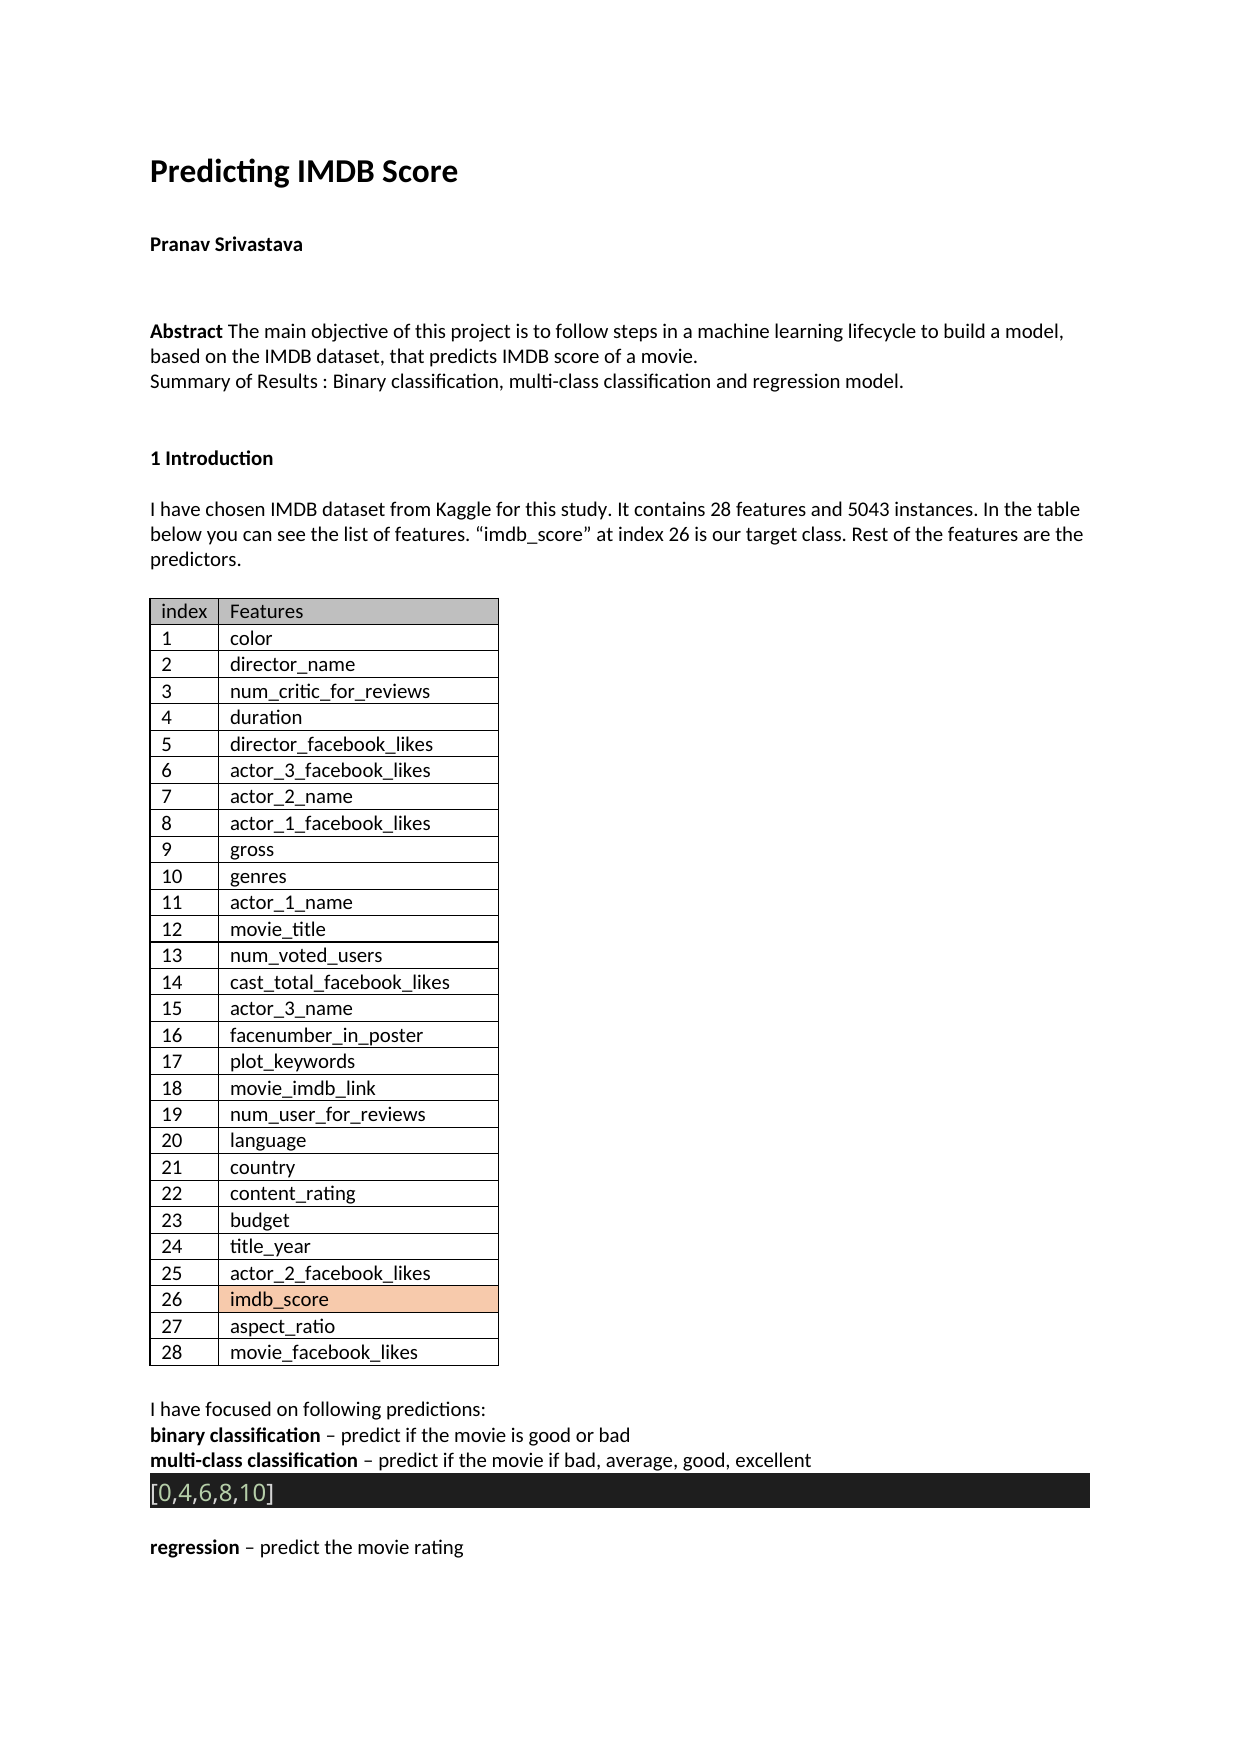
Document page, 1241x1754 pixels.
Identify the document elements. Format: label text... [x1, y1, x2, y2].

table_cell duration [219, 704, 498, 730]
table_cell movie_imdb_link [219, 1075, 498, 1100]
table_cell content_rating [219, 1181, 498, 1206]
table_cell genres [219, 863, 498, 888]
table_cell num_user_for_reviews [219, 1101, 498, 1127]
table_cell actor_3_facebook_likes [219, 757, 498, 783]
table_cell 8 [151, 810, 218, 836]
text multi-class classification – predict if the movie if bad, average, good, excellent [150, 1447, 1090, 1473]
text binary classification – predict if the movie is good or bad [150, 1422, 1090, 1447]
table_cell 21 [151, 1154, 218, 1179]
table_cell gross [219, 837, 498, 862]
table_cell 2 [151, 651, 218, 677]
table_cell 25 [151, 1260, 218, 1285]
table_cell 26 [151, 1286, 218, 1312]
table_cell movie_facebook_likes [219, 1339, 498, 1365]
table_cell 27 [151, 1313, 218, 1338]
table_cell cast_total_facebook_likes [219, 969, 498, 994]
table_cell language [219, 1128, 498, 1153]
text regression – predict the movie rating [150, 1534, 1090, 1559]
table_cell 18 [151, 1075, 218, 1100]
table_cell 15 [151, 995, 218, 1021]
table_cell actor_3_name [219, 995, 498, 1021]
text I have focused on following predictions: [150, 1396, 1090, 1422]
table_cell 12 [151, 916, 218, 941]
table_cell 9 [151, 837, 218, 862]
table_cell 13 [151, 943, 218, 968]
table_cell 17 [151, 1048, 218, 1074]
text I have chosen IMDB dataset from Kaggle for this study. It contains 28 features and 5043 instances. In the table below you can see the list of features. “imdb_score” at index 26 is our target class. Rest of the features are the predictors. [150, 496, 1090, 572]
text Abstract The main objective of this project is to follow steps in a machine learning lifecycle to build a model, based on the IMDB dataset, that predicts IMDB score of a movie. [150, 318, 1090, 369]
table_cell 3 [151, 678, 218, 703]
table_cell 6 [151, 757, 218, 783]
table_cell actor_1_name [219, 890, 498, 915]
table_cell budget [219, 1207, 498, 1232]
table_cell plot_keywords [219, 1048, 498, 1074]
table_cell aspect_ratio [219, 1313, 498, 1338]
table_cell 5 [151, 731, 218, 756]
table_cell 24 [151, 1234, 218, 1259]
table_cell imdb_score [219, 1286, 498, 1312]
table_cell 1 [151, 625, 218, 650]
table_cell 16 [151, 1022, 218, 1047]
table_cell num_voted_users [219, 943, 498, 968]
text Pranav Srivastava [150, 231, 1090, 257]
text Predicting IMDB Score [150, 150, 1090, 191]
table_cell 10 [151, 863, 218, 888]
table_cell num_critic_for_reviews [219, 678, 498, 703]
table_cell 14 [151, 969, 218, 994]
table_cell 23 [151, 1207, 218, 1232]
table_cell facenumber_in_poster [219, 1022, 498, 1047]
table_cell director_name [219, 651, 498, 677]
table_cell 19 [151, 1101, 218, 1127]
table_cell movie_title [219, 916, 498, 941]
table_cell 7 [151, 784, 218, 809]
text [0,4,6,8,10] [150, 1473, 1090, 1508]
table_cell title_year [219, 1234, 498, 1259]
table_cell 28 [151, 1339, 218, 1365]
table_cell actor_2_facebook_likes [219, 1260, 498, 1285]
table_header Features [219, 599, 498, 624]
table_cell 11 [151, 890, 218, 915]
text 1 Introduction [150, 445, 1090, 470]
text Summary of Results : Binary classification, multi-class classification and regression model. [150, 369, 1090, 394]
table_cell actor_2_name [219, 784, 498, 809]
table_cell 22 [151, 1181, 218, 1206]
table_cell color [219, 625, 498, 650]
table_cell actor_1_facebook_likes [219, 810, 498, 836]
table_cell country [219, 1154, 498, 1179]
table_cell 20 [151, 1128, 218, 1153]
table_cell 4 [151, 704, 218, 730]
table_header index [151, 599, 218, 624]
table_cell director_facebook_likes [219, 731, 498, 756]
